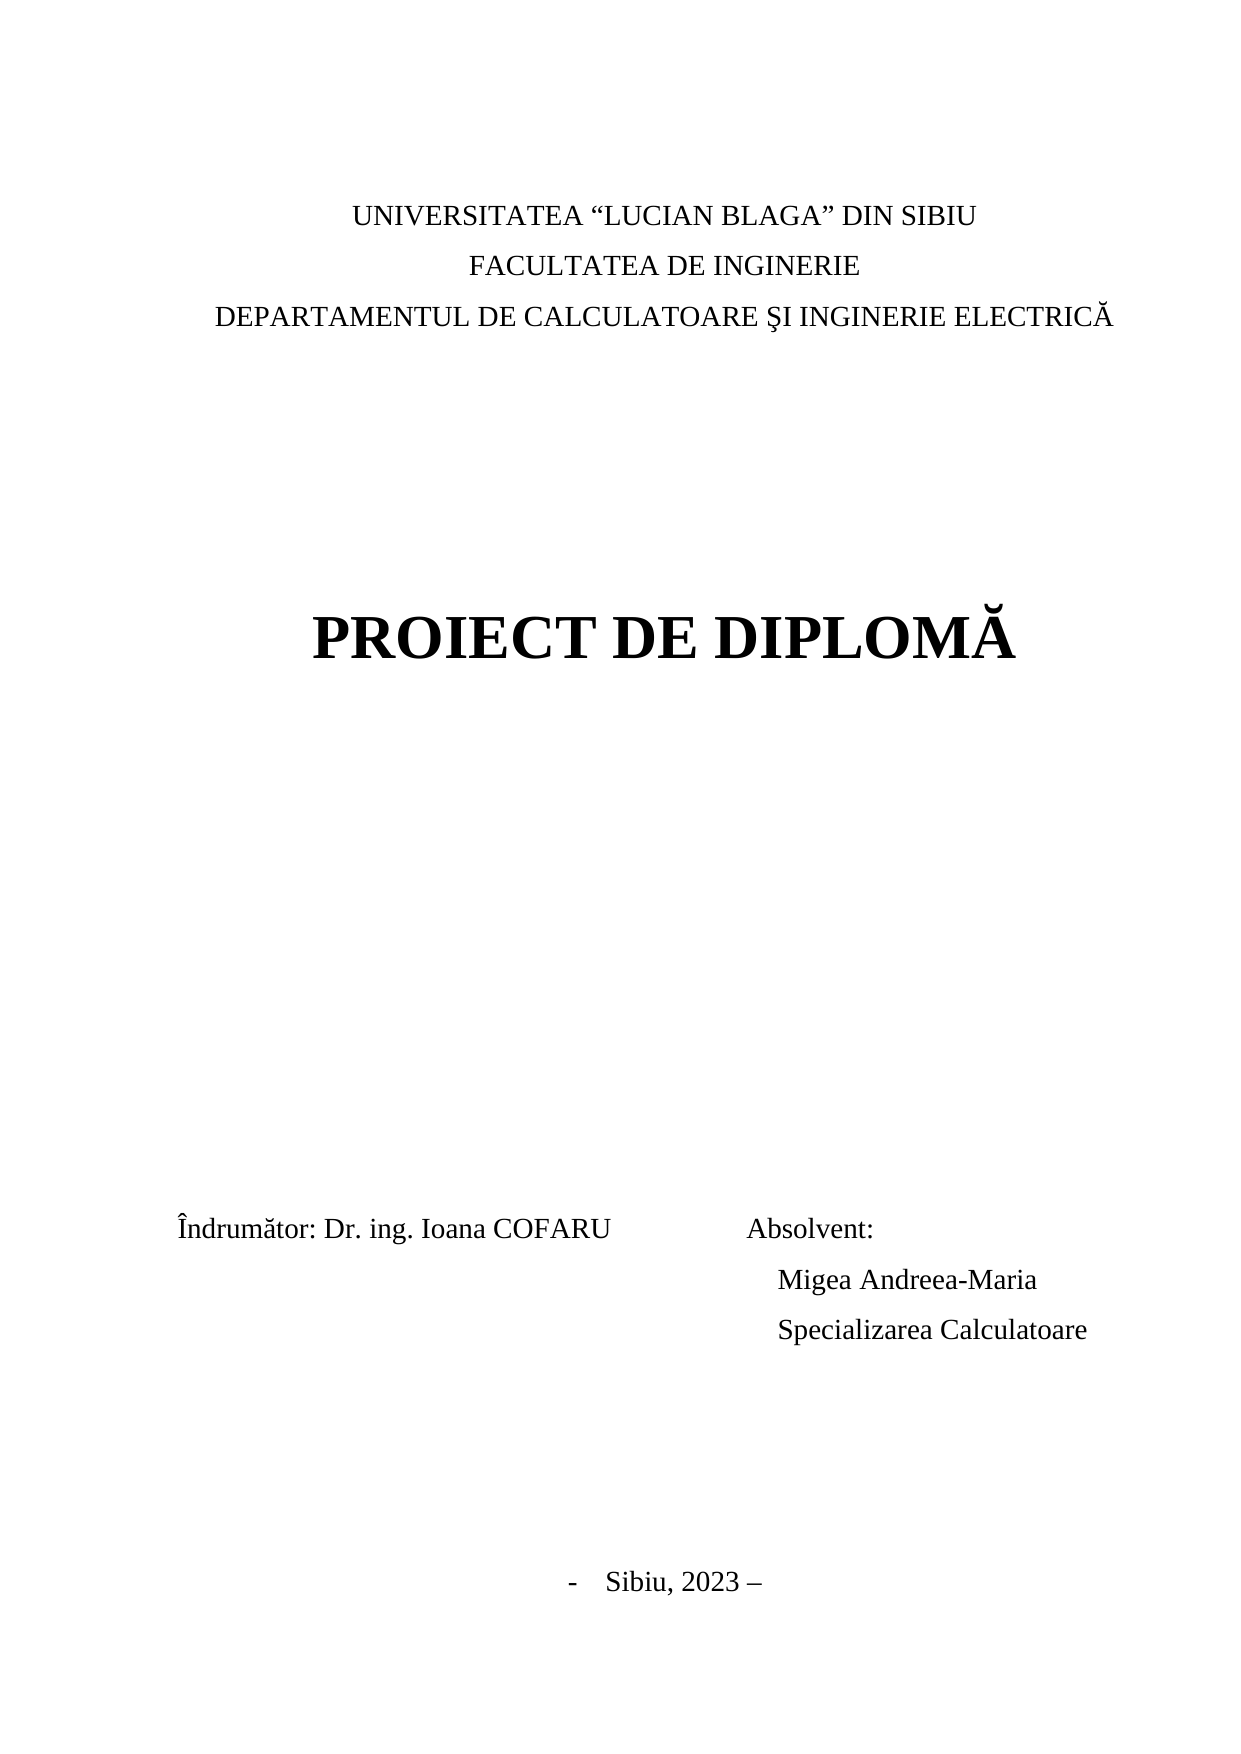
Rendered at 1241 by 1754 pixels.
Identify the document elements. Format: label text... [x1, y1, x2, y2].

list Sibiu, 2023 – [177, 1564, 1152, 1597]
title UNIVERSITATEA “LUCIAN BLAGA” DIN SIBIU [177, 198, 1152, 232]
text Îndrumător: Dr. ing. Ioana COFARU Absolvent: [177, 1212, 1152, 1245]
text PROIECT DE DIPLOMĂ [177, 601, 1152, 672]
text DEPARTAMENTUL DE CALCULATOARE ŞI INGINERIE ELECTRICĂ [177, 299, 1152, 332]
text FACULTATEA DE INGINERIE [177, 248, 1152, 282]
text Specializarea Calculatoare [177, 1312, 1152, 1346]
text Migea Andreea-Maria [177, 1262, 1152, 1295]
